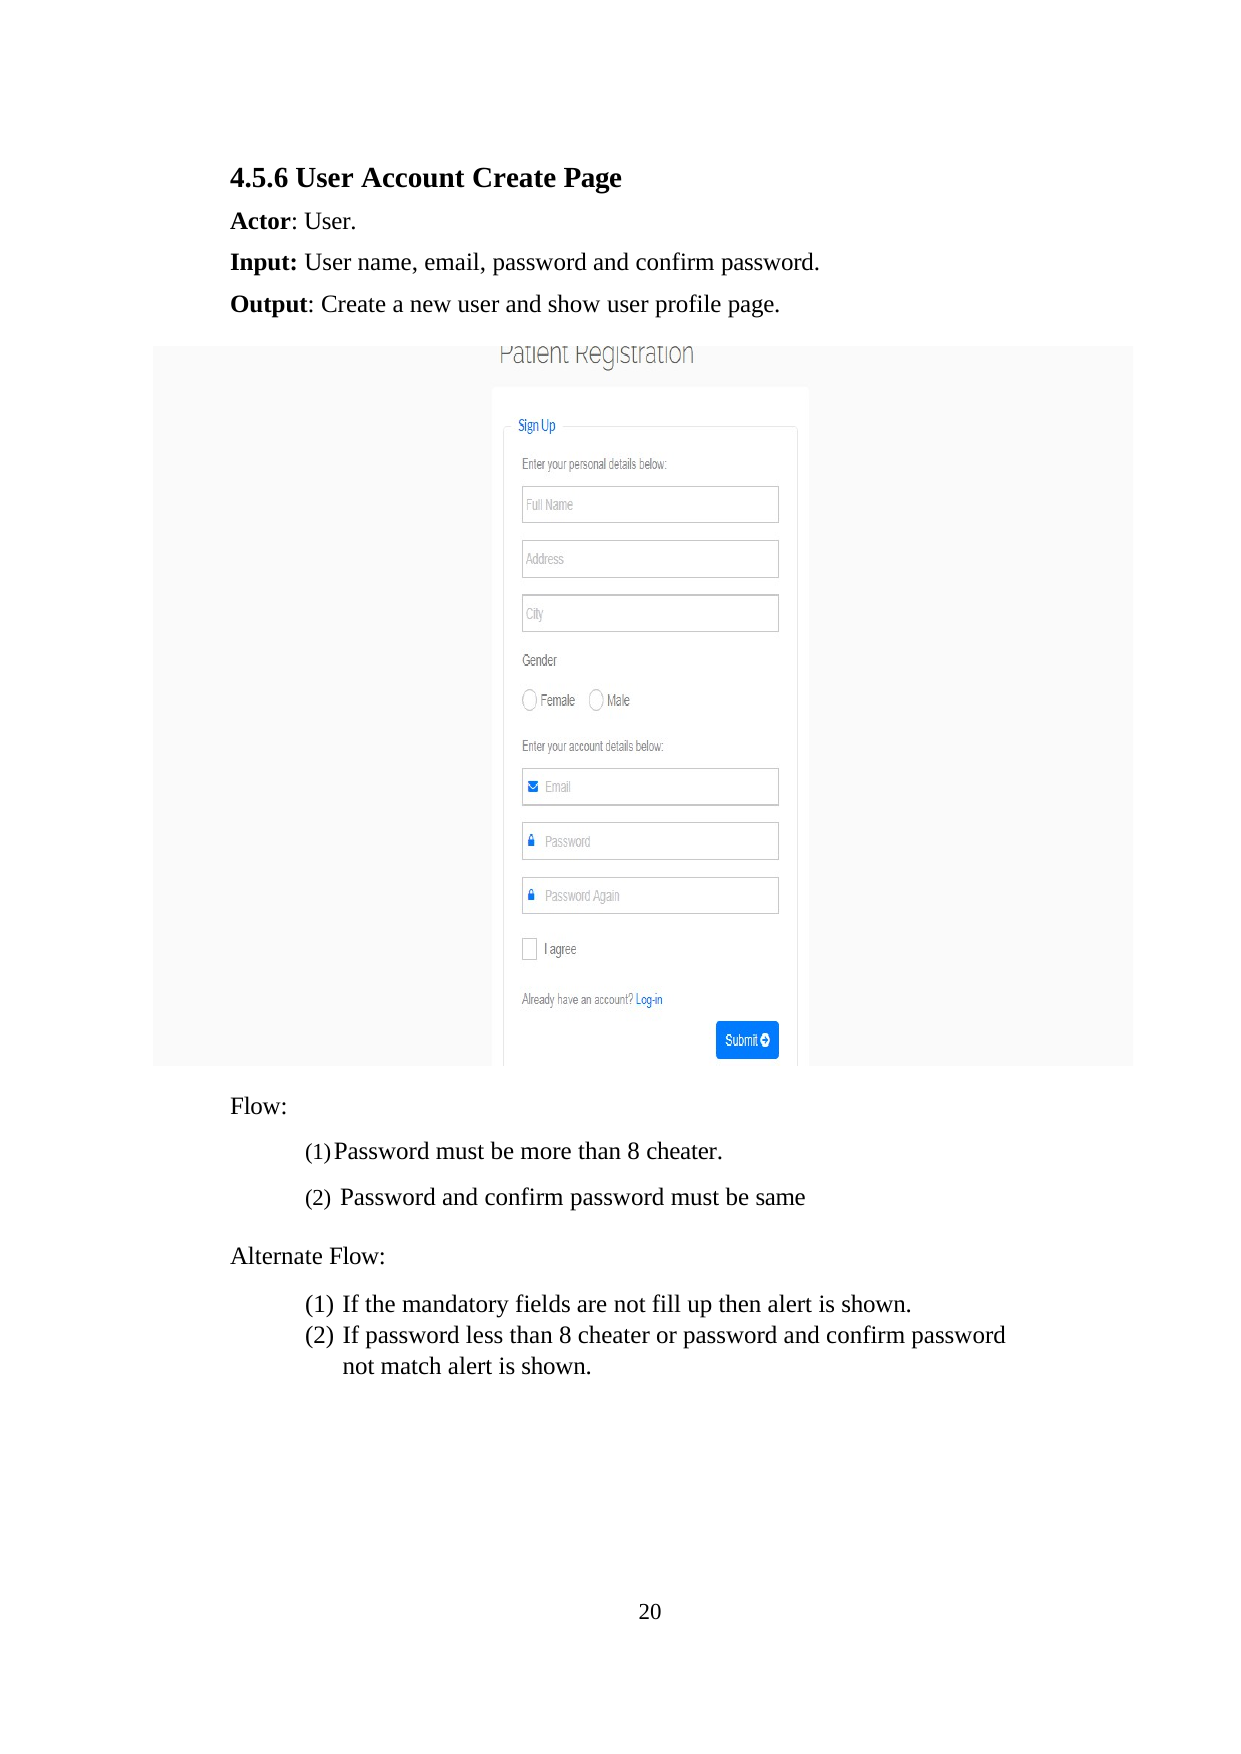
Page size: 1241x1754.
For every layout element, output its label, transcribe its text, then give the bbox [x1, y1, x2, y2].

text Output: Create a new user and show user profile page. [230, 289, 1092, 317]
list Password must be more than 8 cheater. [305, 1136, 1092, 1165]
text Alternate Flow: [230, 1241, 1092, 1270]
text Input: User name, email, password and confirm password. [230, 247, 1092, 276]
subtitle User Account Create Page [230, 160, 1092, 194]
list If password less than 8 cheater or password and confirm password not match alert is shown. [305, 1320, 1018, 1380]
list If the mandatory fields are not fill up then alert is shown. [305, 1289, 1092, 1318]
text Actor: User. [230, 206, 1092, 235]
list Password and confirm password must be same [305, 1182, 1092, 1210]
picture [153, 346, 1134, 1066]
